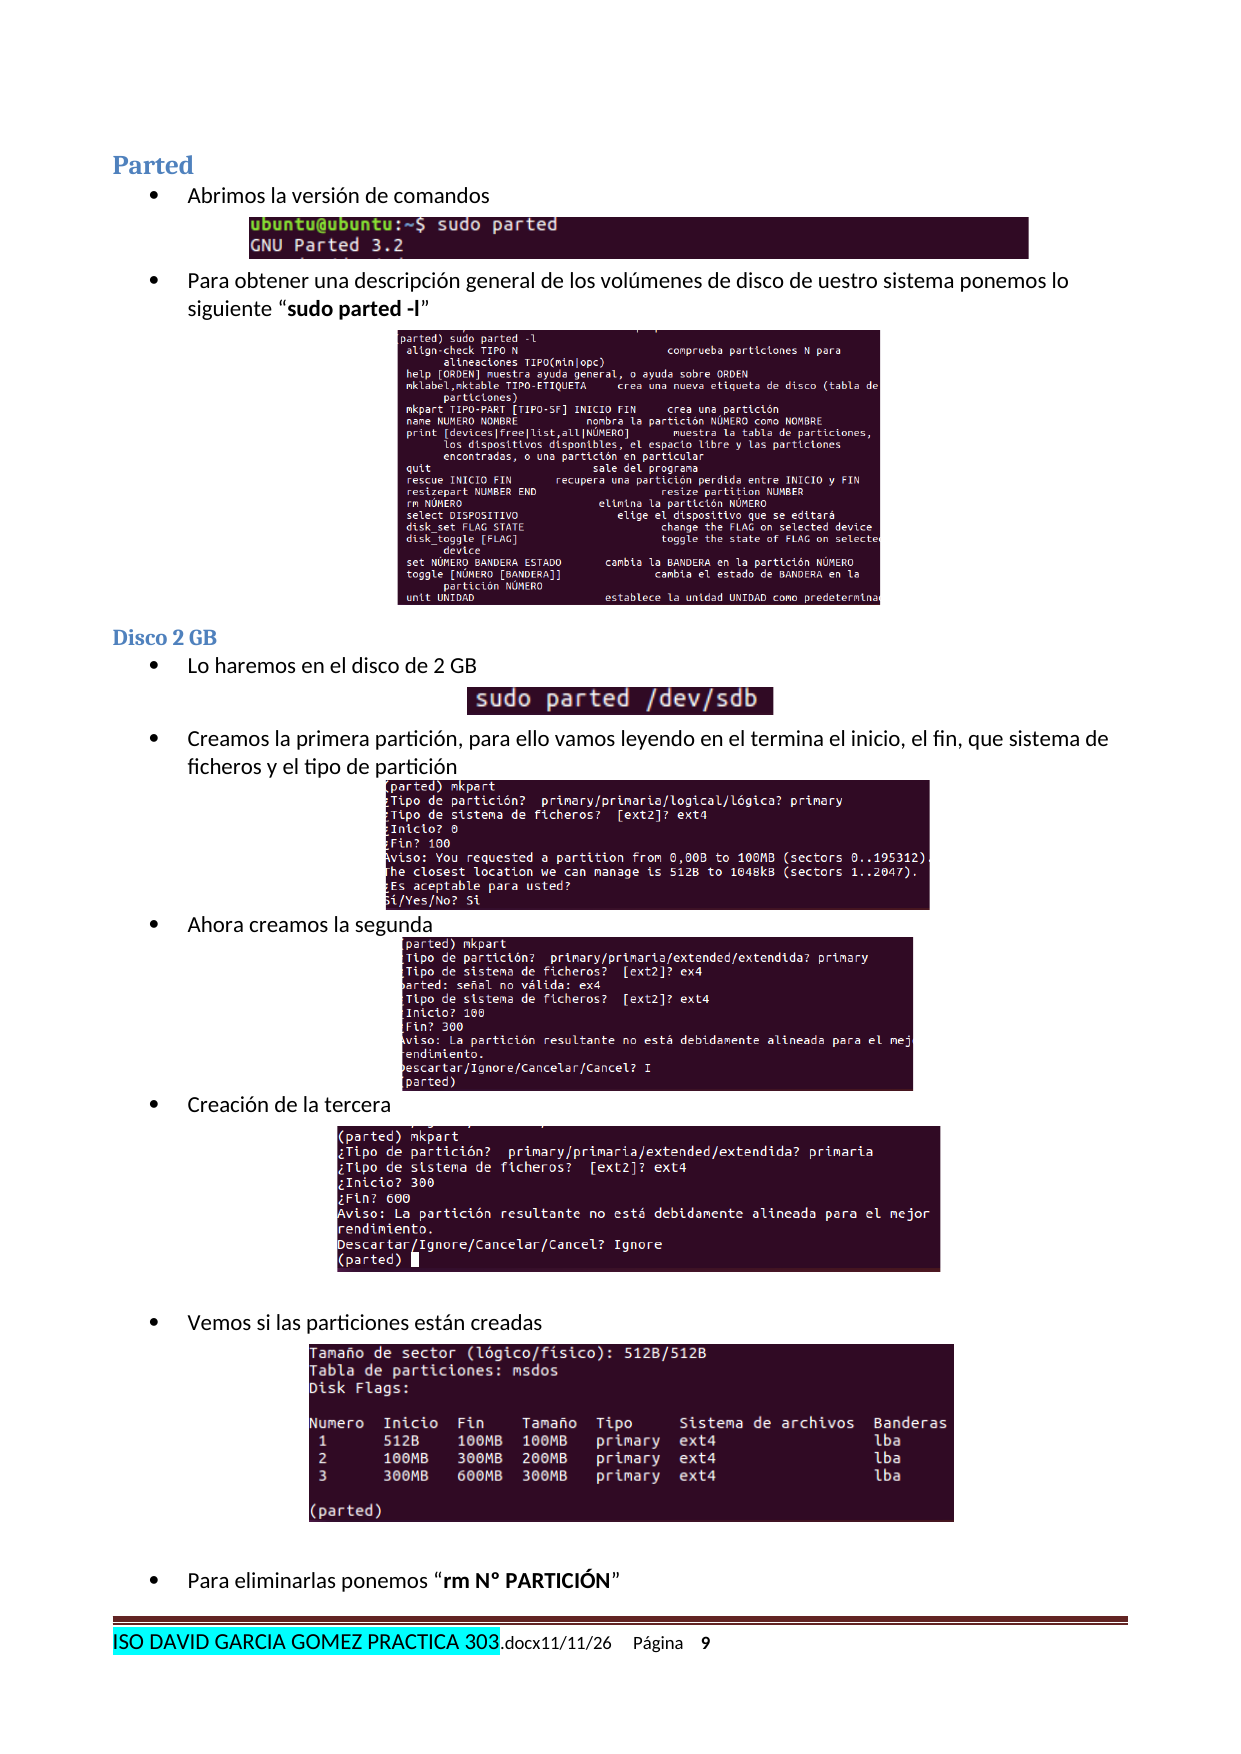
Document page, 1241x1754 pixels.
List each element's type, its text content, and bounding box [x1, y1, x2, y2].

list Creamos la primera partición, para ello vamos leyendo en el termina el inicio, el fin, que sistema de ficheros y el tipo de partición [150, 724, 1128, 780]
list Para obtener una descripción general de los volúmenes de disco de uestro sistema ponemos lo siguiente “sudo parted -l” [150, 266, 1128, 322]
list Vemos si las particiones están creadas [150, 1308, 1128, 1336]
list Abrimos la versión de comandos [150, 181, 1128, 209]
subtitle Parted [112, 150, 1128, 181]
picture [309, 1344, 954, 1522]
picture [397, 330, 881, 605]
picture [249, 217, 1029, 259]
picture [385, 780, 930, 910]
list Ahora creamos la segunda [150, 910, 1128, 938]
list Lo haremos en el disco de 2 GB [150, 651, 1128, 679]
picture [337, 1126, 941, 1272]
subtitle Disco 2 GB [112, 625, 1128, 651]
list Creación de la tercera [150, 1090, 1128, 1118]
picture [402, 937, 914, 1091]
list Para eliminarlas ponemos “rm Nº PARTICIÓN” [150, 1566, 1128, 1594]
picture [467, 687, 774, 715]
